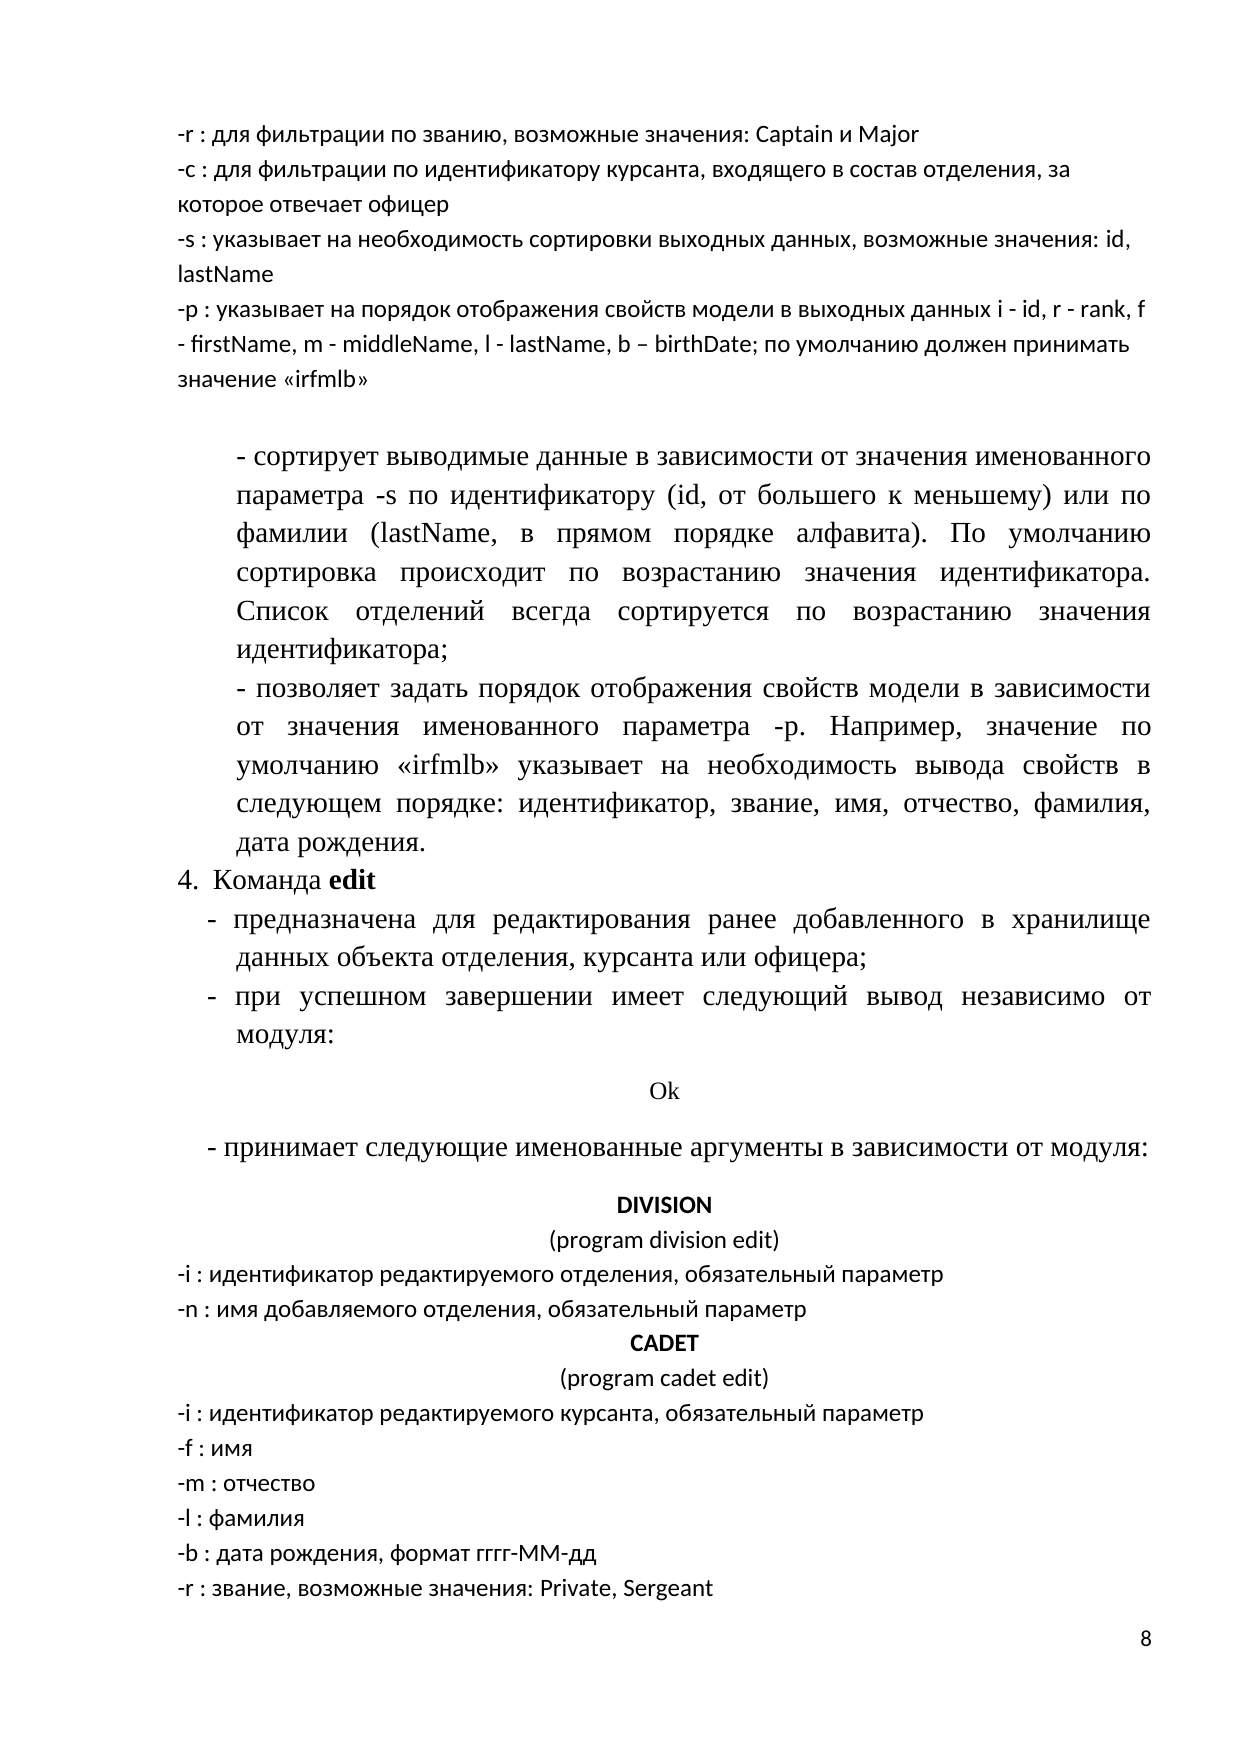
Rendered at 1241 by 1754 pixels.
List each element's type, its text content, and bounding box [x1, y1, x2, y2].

table_cell -i : идентификатор редактируемого отделения, обязательный параметр -n : имя добавляемого отделения, обязательный параметр [177, 1258, 1152, 1327]
list - сортирует выводимые данные в зависимости от значения именованного параметра -s по идентификатору (id, от большего к меньшему) или по фамилии (lastName, в прямом порядке алфавита). По умолчанию сортировка происходит по возрастанию значения идентификатора. Список отделений всегда сортируется по возрастанию значения идентификатора; [207, 438, 1152, 665]
list - принимает следующие именованные аргументы в зависимости от модуля: [207, 1129, 1152, 1163]
list Команда edit [177, 862, 1152, 896]
list - при успешном завершении имеет следующий вывод независимо от модуля: [207, 978, 1152, 1050]
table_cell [177, 1397, 1152, 1606]
table_header Ok [177, 1076, 1152, 1129]
list - позволяет задать порядок отображения свойств модели в зависимости от значения именованного параметра -p. Например, значение по умолчанию «irfmlb» указывает на необходимость вывода свойств в следующем порядке: идентификатор, звание, имя, отчество, фамилия, дата рождения. [207, 670, 1152, 857]
list - предназначена для редактирования ранее добавленного в хранилище данных объекта отделения, курсанта или офицера; [207, 901, 1152, 973]
table_header DIVISION (program division edit) [177, 1189, 1152, 1258]
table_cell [177, 118, 1152, 397]
table_cell CADET (program cadet edit) [177, 1328, 1152, 1397]
